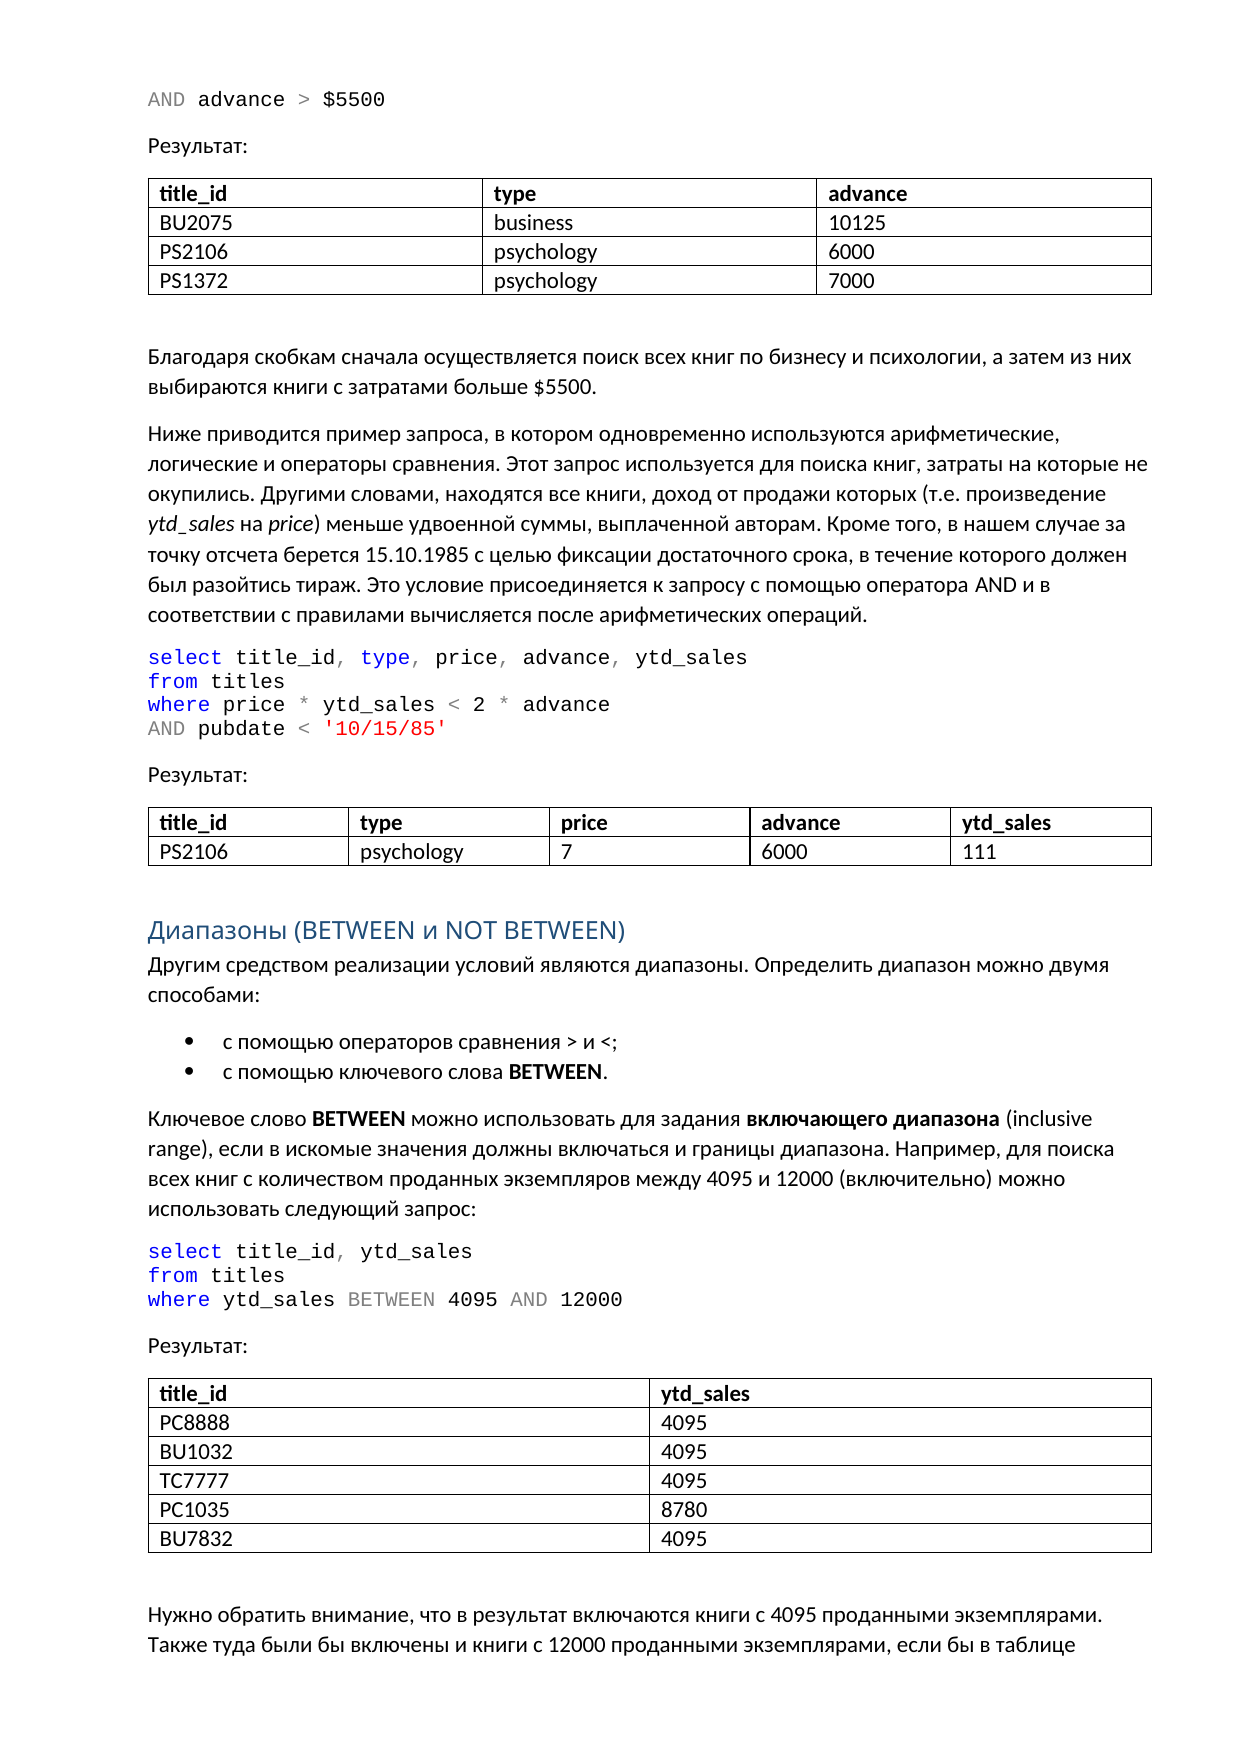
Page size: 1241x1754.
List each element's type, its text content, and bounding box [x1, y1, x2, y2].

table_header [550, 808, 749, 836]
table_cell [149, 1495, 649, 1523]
text from titles [148, 671, 1152, 694]
text Ниже приводится пример запроса, в котором одновременно используются арифметические, логические и операторы сравнения. Этот запрос используется для поиска книг, затраты на которые не окупились. Другими словами, находятся все книги, доход от продажи которых (т.е. произведение ytd_sales на price) меньше удвоенной суммы, выплаченной авторам. Кроме того, в нашем случае за точку отсчета берется 15.10.1985 с целью фиксации достаточного срока, в течение которого должен был разойтись тираж. Это условие присоединяется к запросу с помощью оператора AND и в соответствии с правилами вычисляется после арифметических операций. [148, 419, 1152, 628]
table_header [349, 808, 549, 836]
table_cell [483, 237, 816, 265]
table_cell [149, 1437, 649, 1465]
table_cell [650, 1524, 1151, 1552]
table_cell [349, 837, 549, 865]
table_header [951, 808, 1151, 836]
text where ytd_sales BETWEEN 4095 AND 12000 [148, 1289, 1152, 1312]
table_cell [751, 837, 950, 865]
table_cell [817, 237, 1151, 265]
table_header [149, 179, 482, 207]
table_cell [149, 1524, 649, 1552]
text Благодаря скобкам сначала осуществляется поиск всех книг по бизнесу и психологии, а затем из них выбираются книги с затратами больше $5500. [148, 342, 1152, 400]
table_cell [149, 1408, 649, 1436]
text from titles [148, 1265, 1152, 1289]
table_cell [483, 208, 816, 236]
text select title_id, ytd_sales [148, 1241, 1152, 1265]
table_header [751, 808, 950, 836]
subtitle Диапазоны (BETWEEN и NOT BETWEEN) [148, 913, 1152, 947]
list с помощью ключевого слова BETWEEN. [185, 1057, 1152, 1085]
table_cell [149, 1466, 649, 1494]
text select title_id, type, price, advance, ytd_sales [148, 647, 1152, 671]
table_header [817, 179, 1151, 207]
text Результат: [148, 1331, 1152, 1359]
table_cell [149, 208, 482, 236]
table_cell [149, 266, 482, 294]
text Другим средством реализации условий являются диапазоны. Определить диапазон можно двумя способами: [148, 950, 1152, 1008]
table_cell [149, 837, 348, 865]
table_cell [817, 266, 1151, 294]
list с помощью операторов сравнения > и <; [185, 1027, 1152, 1055]
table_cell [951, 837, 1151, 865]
text Результат: [148, 760, 1152, 788]
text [148, 1600, 1152, 1658]
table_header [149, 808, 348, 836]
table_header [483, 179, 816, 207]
text Результат: [148, 131, 1152, 159]
text where price * ytd_sales < 2 * advance [148, 694, 1152, 718]
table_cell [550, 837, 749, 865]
text AND pubdate < '10/15/85' [148, 718, 1152, 742]
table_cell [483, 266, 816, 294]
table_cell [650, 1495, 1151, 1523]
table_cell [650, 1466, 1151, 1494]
text Ключевое слово BETWEEN можно использовать для задания включающего диапазона (inclusive range), если в искомые значения должны включаться и границы диапазона. Например, для поиска всех книг с количеством проданных экземпляров между 4095 и 12000 (включительно) можно использовать следующий запрос: [148, 1104, 1152, 1223]
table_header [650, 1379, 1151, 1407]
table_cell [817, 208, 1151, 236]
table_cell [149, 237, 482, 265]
text AND advance > $5500 [148, 88, 1152, 112]
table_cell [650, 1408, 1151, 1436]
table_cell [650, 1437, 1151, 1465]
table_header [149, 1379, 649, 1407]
